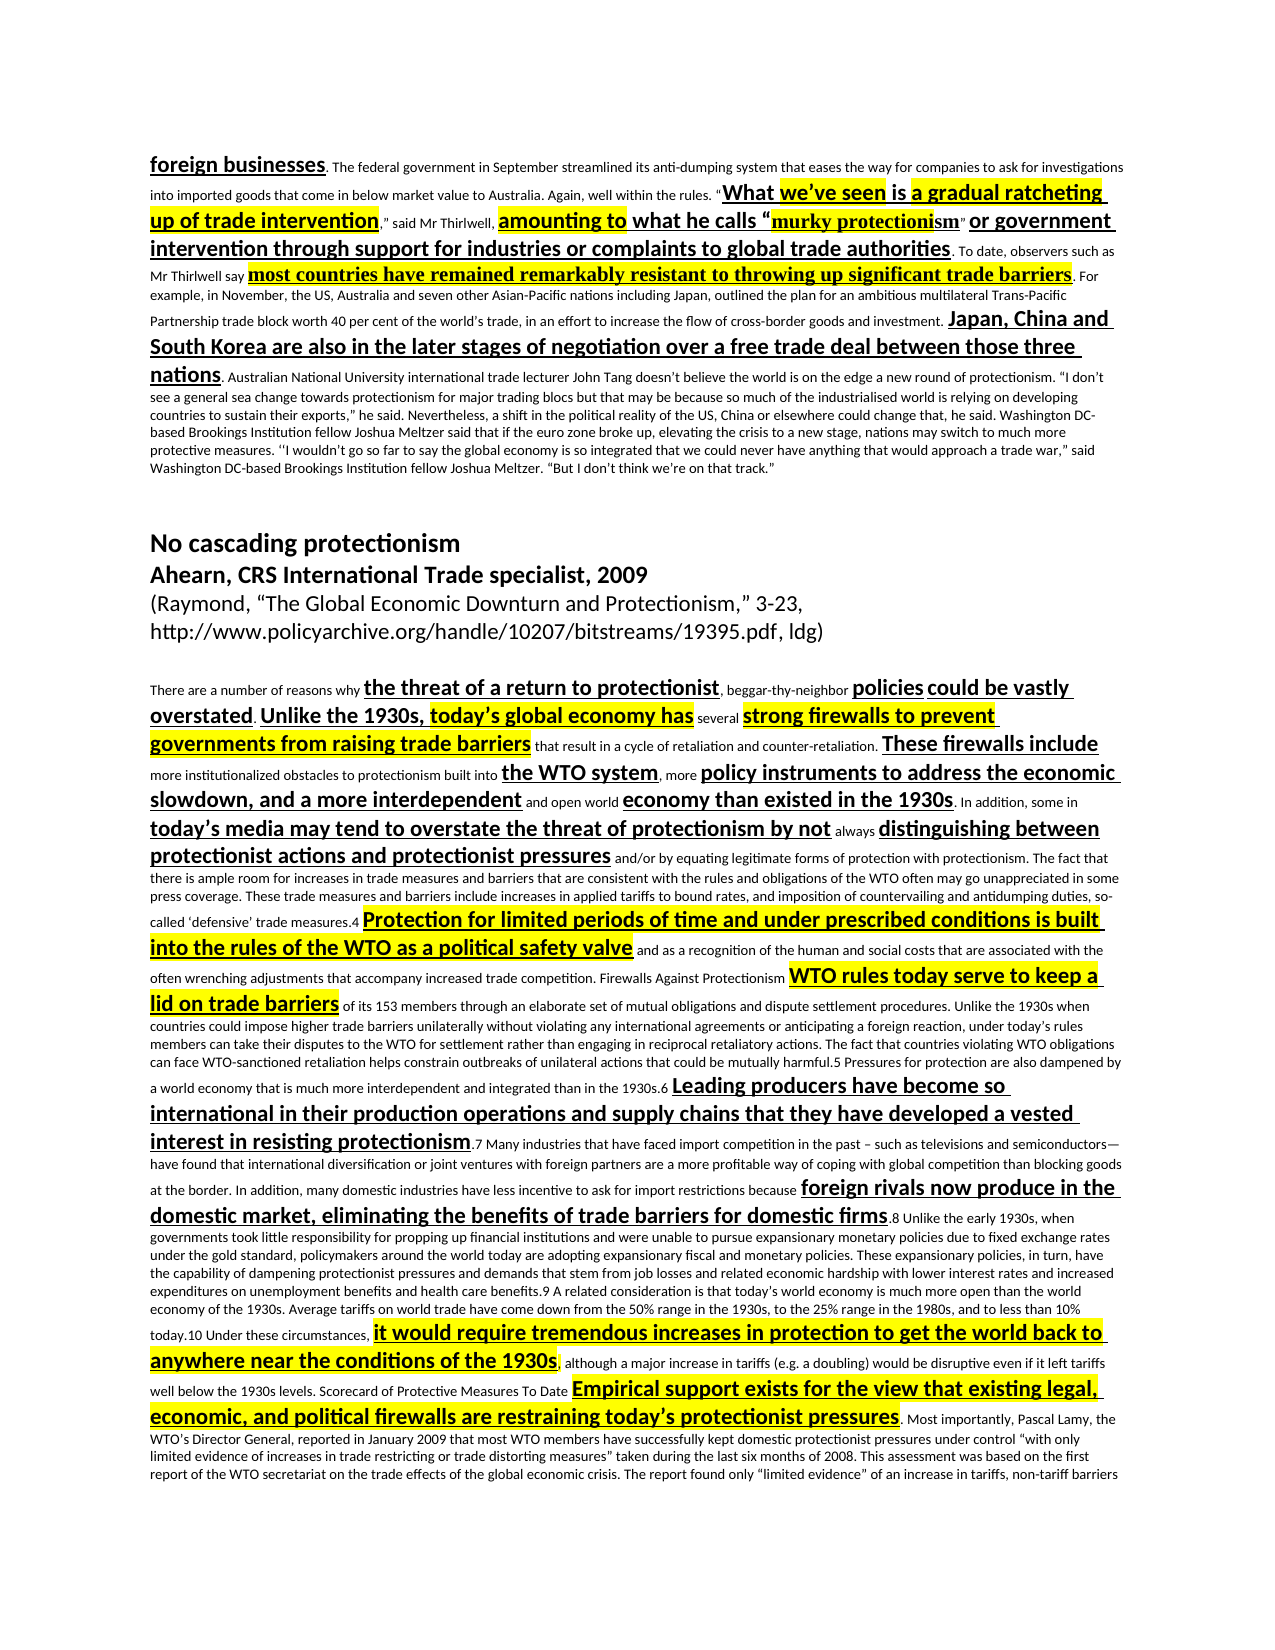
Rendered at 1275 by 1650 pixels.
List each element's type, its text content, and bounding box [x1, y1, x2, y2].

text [150, 673, 1125, 1483]
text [150, 150, 1125, 477]
text (Raymond, “The Global Economic Downturn and Protectionism,” 3-23, http://www.policyarchive.org/handle/10207/bitstreams/19395.pdf, ldg) [150, 589, 1125, 646]
subtitle No cascading protectionism [150, 526, 1125, 559]
text Ahearn, CRS International Trade specialist, 2009 [150, 559, 1125, 589]
